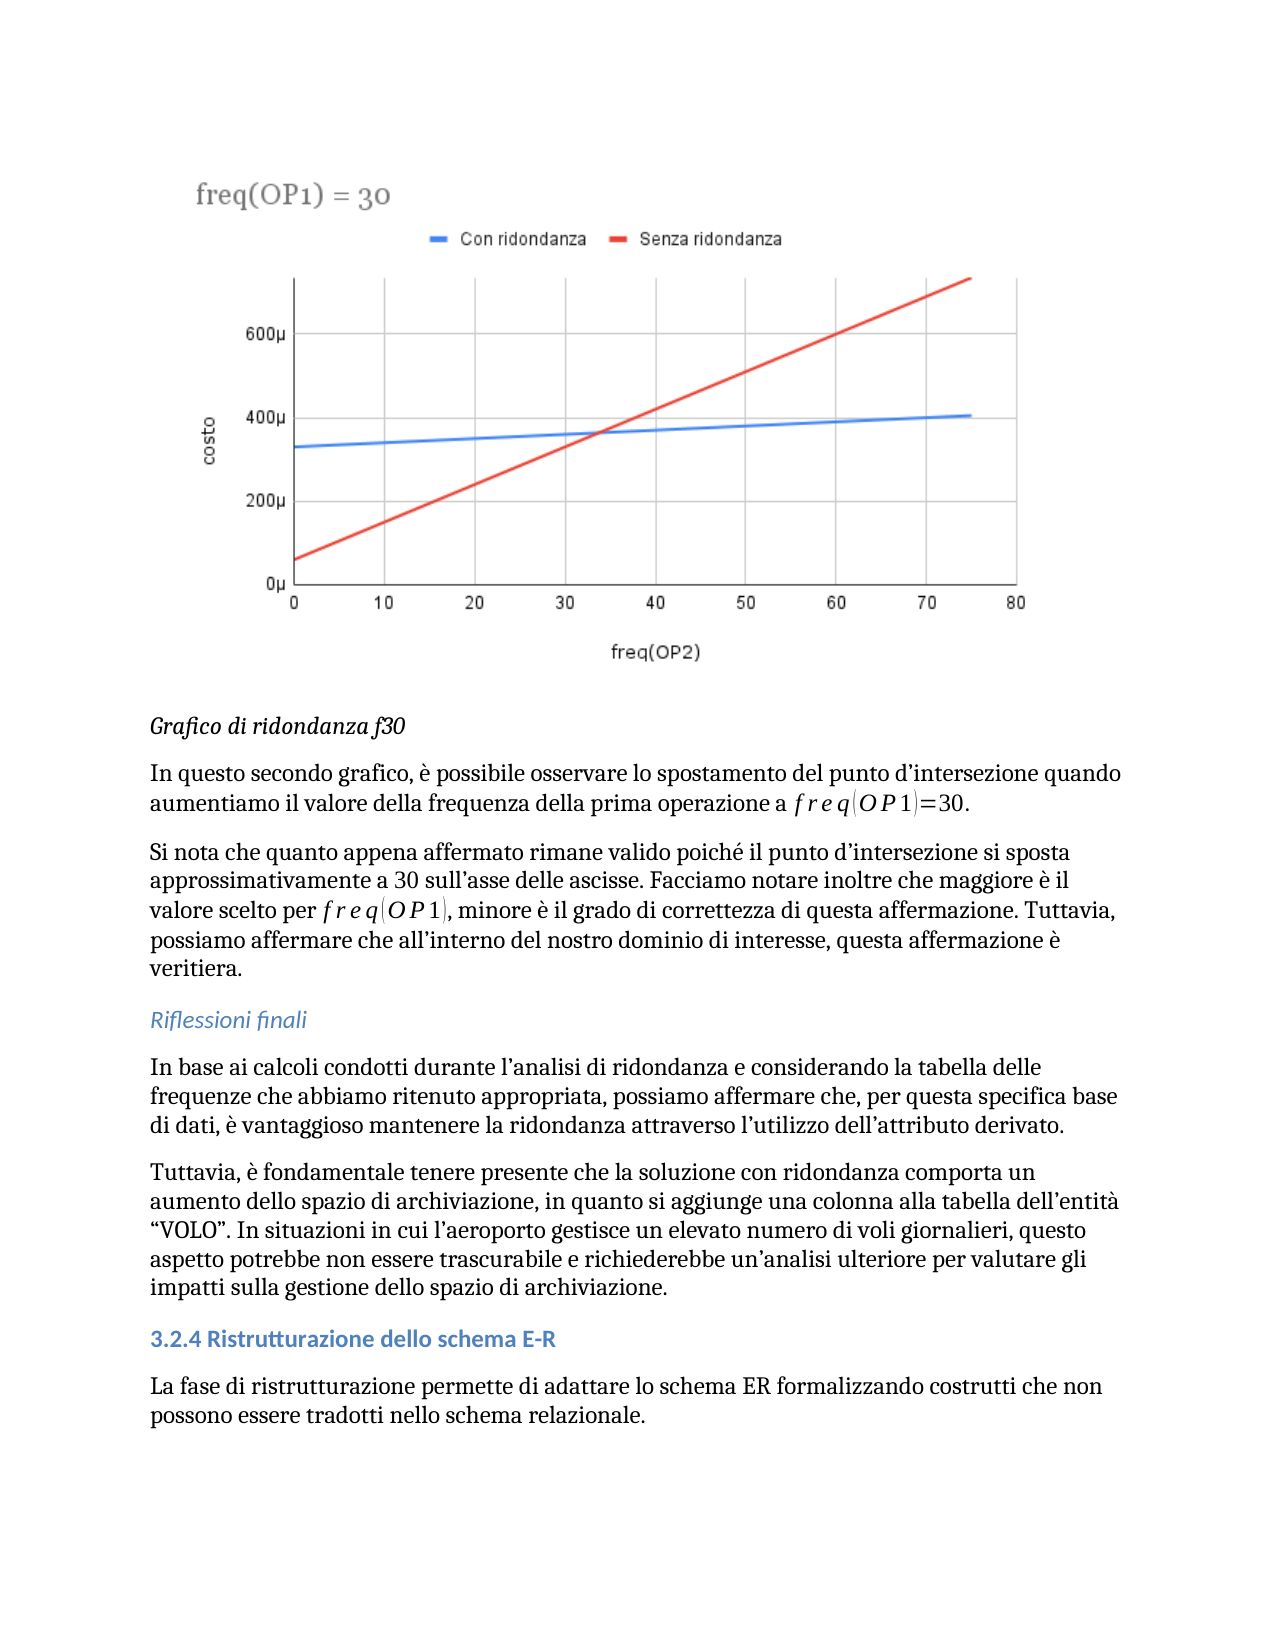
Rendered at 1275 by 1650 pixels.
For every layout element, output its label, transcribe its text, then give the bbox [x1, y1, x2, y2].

text La fase di ristrutturazione permette di adattare lo schema ER formalizzando costrutti che non possono essere tradotti nello schema relazionale. [150, 1372, 1125, 1429]
text Tuttavia, è fondamentale tenere presente che la soluzione con ridondanza comporta un aumento dello spazio di archiviazione, in quanto si aggiunge una colonna alla tabella dell’entità “VOLO”. In situazioni in cui l’aeroporto gestisce un elevato numero di voli giornalieri, questo aspetto potrebbe non essere trascurabile e richiederebbe un’analisi ulteriore per valutare gli impatti sulla gestione dello spazio di archiviazione. [150, 1158, 1125, 1302]
text In questo secondo grafico, è possibile osservare lo spostamento del punto d’intersezione quando aumentiamo il valore della frequenza della prima operazione a . [150, 759, 1125, 819]
text In base ai calcoli condotti durante l’analisi di ridondanza e considerando la tabella delle frequenze che abbiamo ritenuto appropriata, possiamo affermare che, per questa specifica base di dati, è vantaggioso mantenere la ridondanza attraverso l’utilizzo dell’attributo derivato. [150, 1053, 1125, 1139]
text Grafico di ridondanza f30 [150, 712, 1125, 741]
text Si nota che quanto appena affermato rimane valido poiché il punto d’intersezione si sposta approssimativamente a sull’asse delle ascisse. Facciamo notare inoltre che maggiore è il valore scelto per , minore è il grado di correttezza di questa affermazione. Tuttavia, possiamo affermare che all’interno del nostro dominio di interesse, questa affermazione è veritiera. [150, 837, 1125, 983]
subtitle Riflessioni finali [150, 1004, 1125, 1034]
subtitle 3.2.4 Ristrutturazione dello schema E-R [150, 1323, 1125, 1353]
picture [168, 150, 1044, 691]
